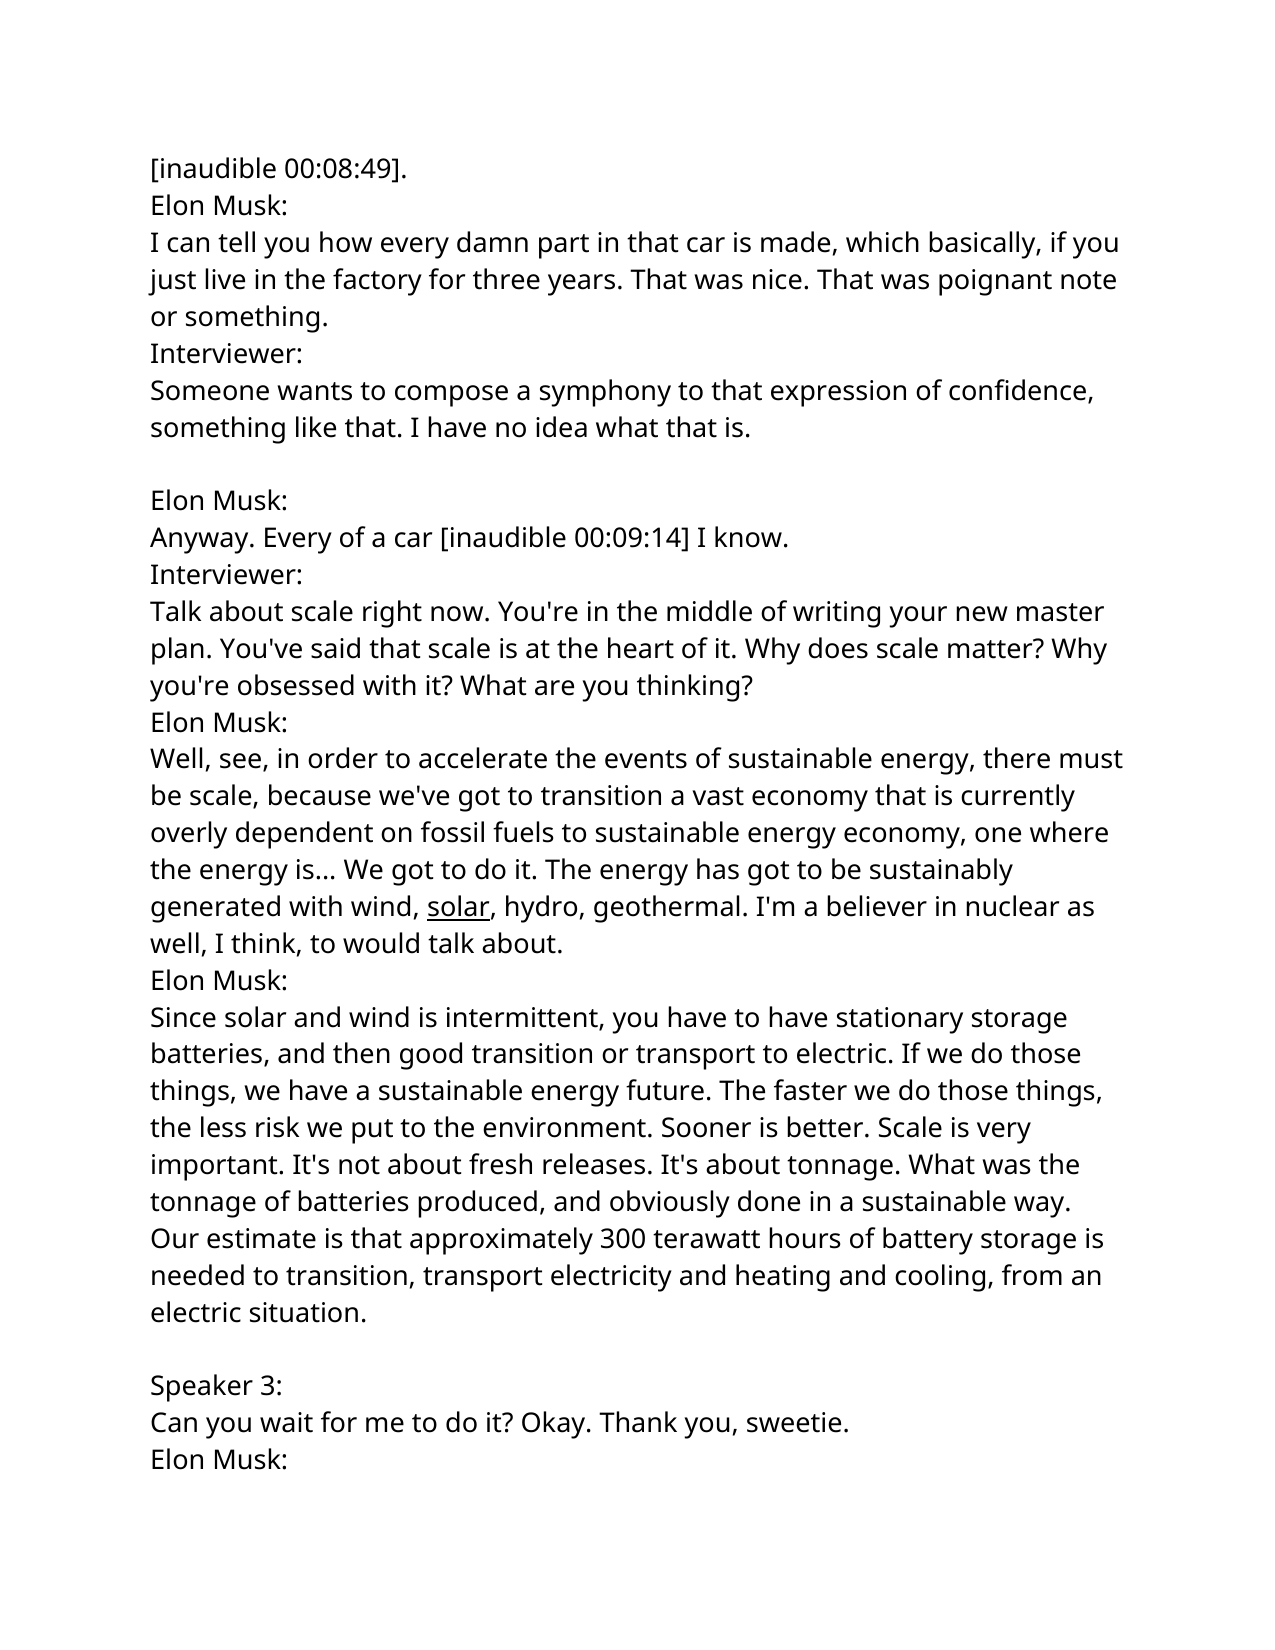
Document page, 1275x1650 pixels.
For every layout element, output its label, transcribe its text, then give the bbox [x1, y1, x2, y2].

text [inaudible 00:08:49]. [150, 150, 1125, 187]
text Interviewer: [150, 334, 1125, 371]
text Interviewer: [150, 556, 1125, 592]
text I can tell you how every damn part in that car is made, which basically, if you just live in the factory for three years. That was nice. That was poignant note or something. [150, 224, 1125, 334]
text Can you wait for me to do it? Okay. Thank you, sweetie. [150, 1404, 1125, 1441]
text Talk about scale right now. You're in the middle of writing your new master plan. You've said that scale is at the heart of it. Why does scale matter? Why you're obsessed with it? What are you thinking? [150, 592, 1125, 703]
text Well, see, in order to accelerate the events of sustainable energy, there must be scale, because we've got to transition a vast economy that is currently overly dependent on fossil fuels to sustainable energy economy, one where the energy is... We got to do it. The energy has got to be sustainably generated with wind, solar, hydro, geothermal. I'm a believer in nuclear as well, I think, to would talk about. [150, 740, 1125, 961]
text Elon Musk: [150, 703, 1125, 740]
text Speaker 3: [150, 1367, 1125, 1404]
text Elon Musk: [150, 1441, 1125, 1477]
text Elon Musk: [150, 482, 1125, 519]
text Since solar and wind is intermittent, you have to have stationary storage batteries, and then good transition or transport to electric. If we do those things, we have a sustainable energy future. The faster we do those things, the less risk we put to the environment. Sooner is better. Scale is very important. It's not about fresh releases. It's about tonnage. What was the tonnage of batteries produced, and obviously done in a sustainable way. Our estimate is that approximately 300 terawatt hours of battery storage is needed to transition, transport electricity and heating and cooling, from an electric situation. [150, 998, 1125, 1330]
text Someone wants to compose a symphony to that expression of confidence, something like that. I have no idea what that is. [150, 371, 1125, 445]
text Elon Musk: [150, 961, 1125, 998]
text Anyway. Every of a car [inaudible 00:09:14] I know. [150, 519, 1125, 556]
text Elon Musk: [150, 187, 1125, 224]
